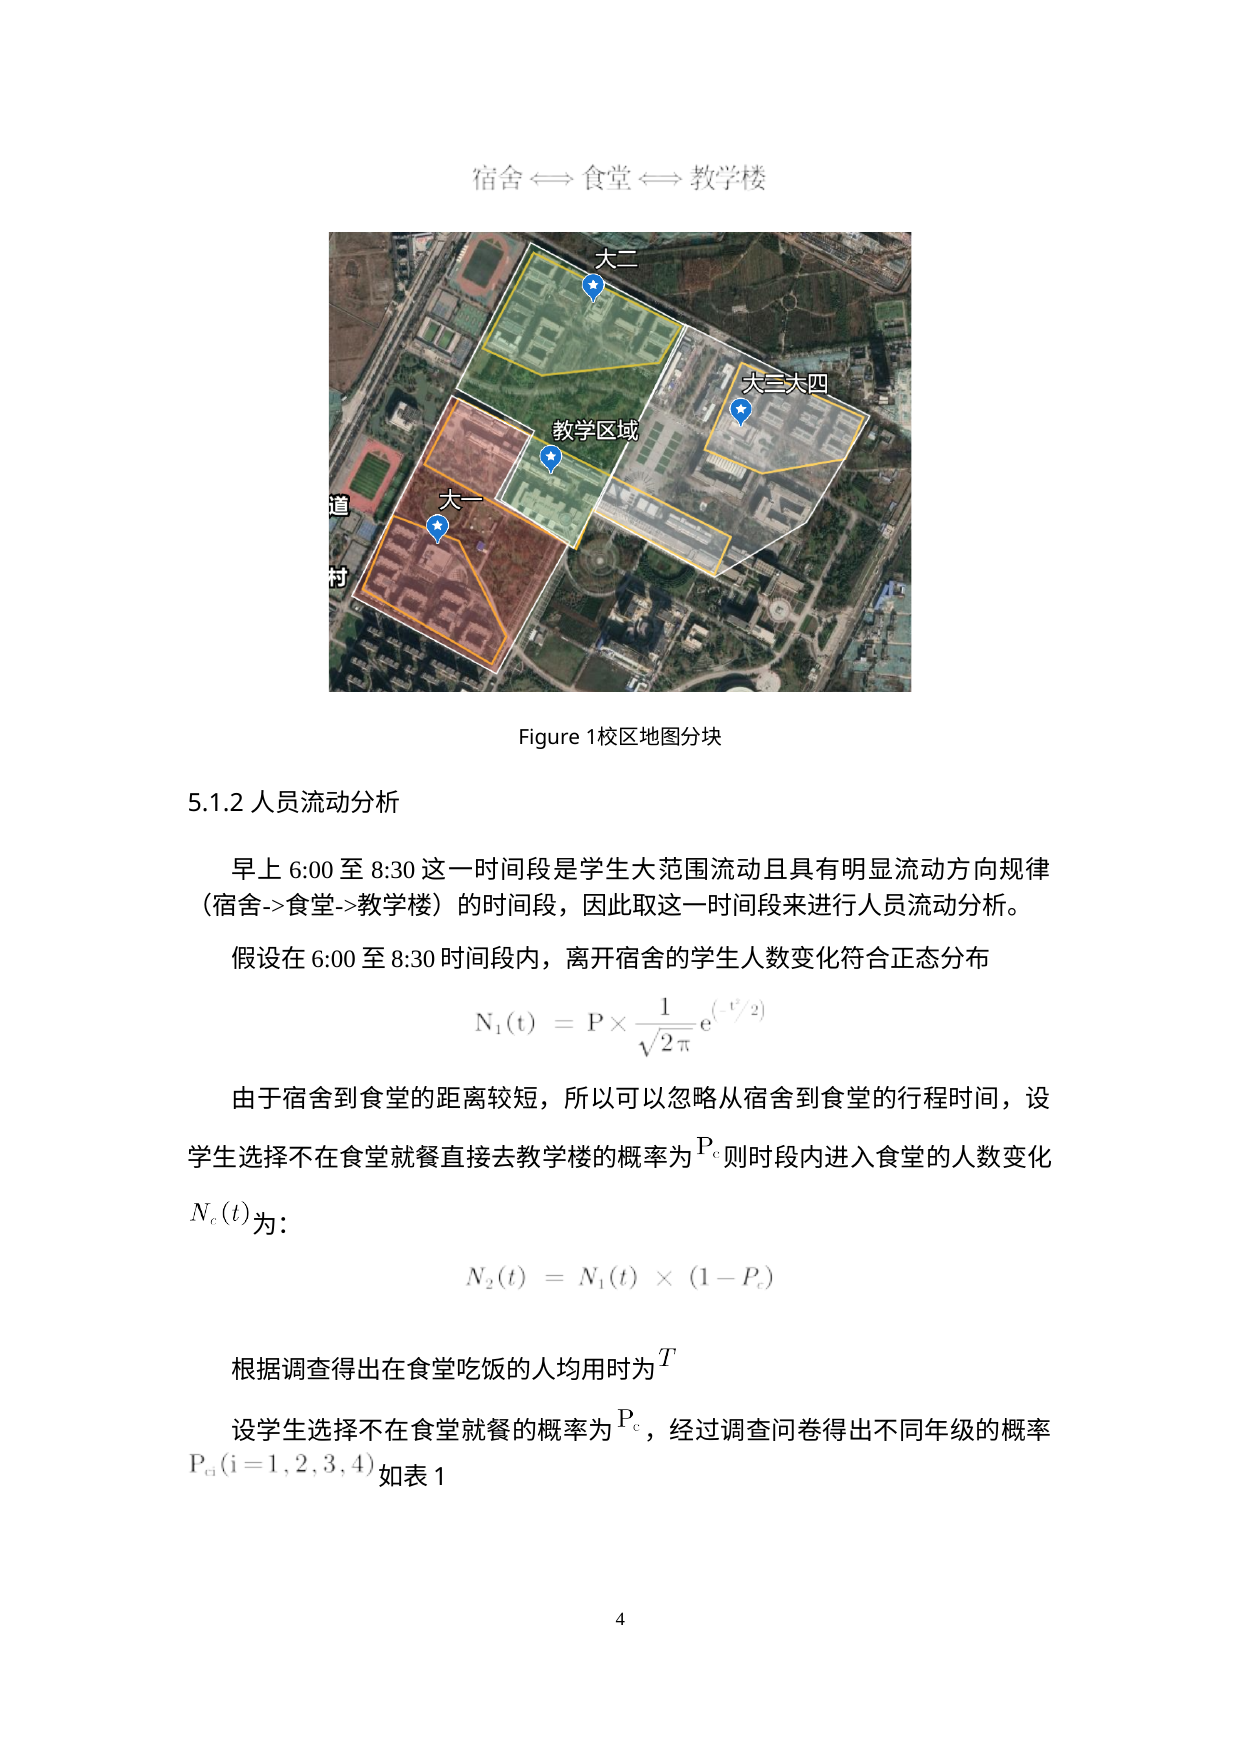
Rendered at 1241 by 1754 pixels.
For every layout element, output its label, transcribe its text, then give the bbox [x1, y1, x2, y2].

text 由于宿舍到食堂的距离较短，所以可以忽略从宿舍到食堂的行程时间，设学生选择不在食堂就餐直接去教学楼的概率为则时段内进入食堂的人数变化为： [187, 1064, 1053, 1259]
text 早上6:00至8:30这一时间段是学生大范围流动且具有明显流动方向规律（宿舍->食堂->教学楼）的时间段，因此取这一时间段来进行人员流动分析。 [187, 849, 1053, 922]
text Figure 1校区地图分块 [187, 719, 1053, 752]
text 根据调查得出在食堂吃饭的人均用时为 [187, 1341, 1053, 1385]
text 设学生选择不在食堂就餐的概率为，经过调查问卷得出不同年级的概率如表1 [187, 1402, 1053, 1493]
text 假设在6:00至8:30时间段内，离开宿舍的学生人数变化符合正态分布 [187, 938, 1053, 974]
text 5.1.2 人员流动分析 [187, 768, 1053, 833]
picture [328, 232, 912, 692]
